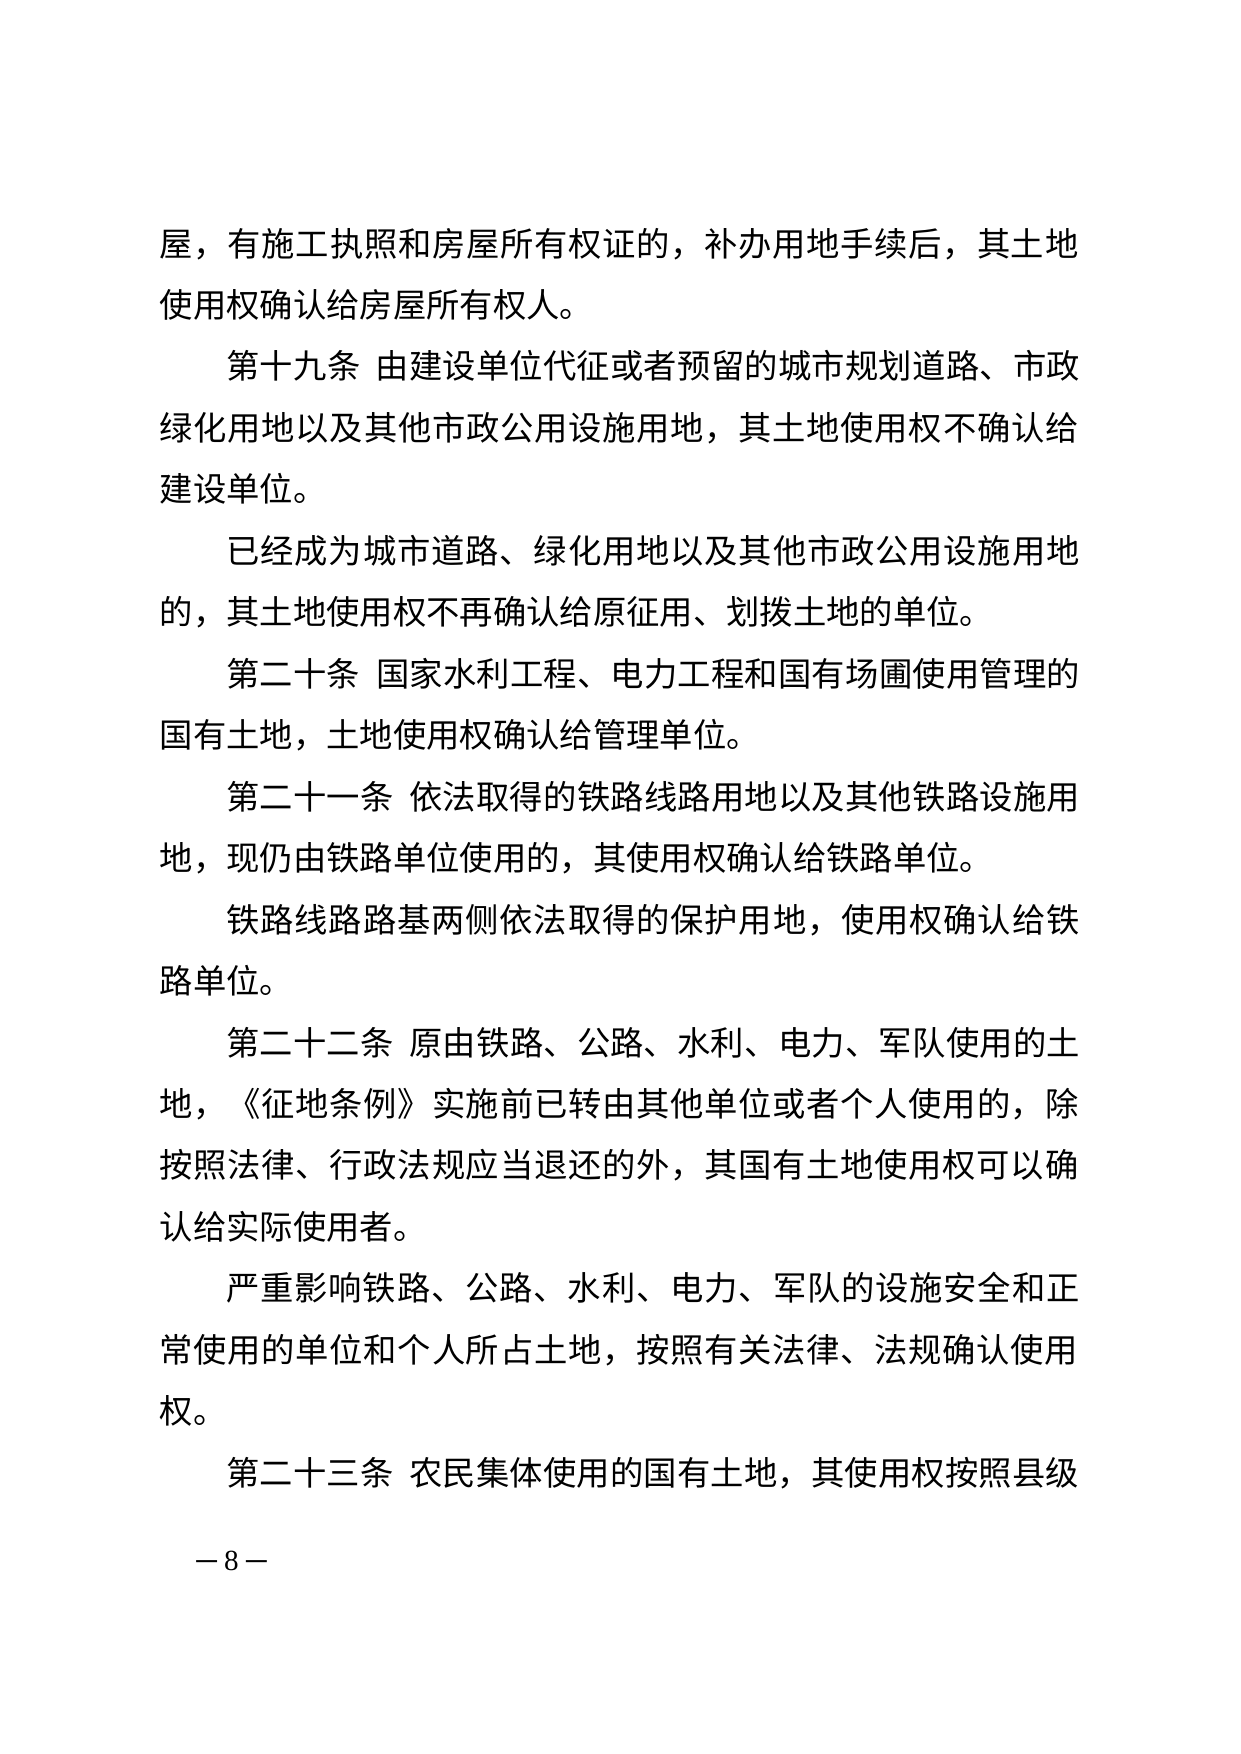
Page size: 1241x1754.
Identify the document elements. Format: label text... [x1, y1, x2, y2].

text 铁路线路路基两侧依法取得的保护用地，使用权确认给铁路单位。 [159, 883, 1081, 1006]
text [159, 207, 1081, 330]
text 第二十条 国家水利工程、电力工程和国有场圃使用管理的国有土地，土地使用权确认给管理单位。 [159, 637, 1081, 760]
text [159, 1436, 1081, 1497]
text 严重影响铁路、公路、水利、电力、军队的设施安全和正常使用的单位和个人所占土地，按照有关法律、法规确认使用权。 [159, 1252, 1081, 1436]
text 第二十一条 依法取得的铁路线路用地以及其他铁路设施用地，现仍由铁路单位使用的，其使用权确认给铁路单位。 [159, 760, 1081, 883]
text 已经成为城市道路、绿化用地以及其他市政公用设施用地的，其土地使用权不再确认给原征用、划拨土地的单位。 [159, 514, 1081, 637]
text 第二十二条 原由铁路、公路、水利、电力、军队使用的土地，《征地条例》实施前已转由其他单位或者个人使用的，除按照法律、行政法规应当退还的外，其国有土地使用权可以确认给实际使用者。 [159, 1006, 1081, 1252]
text 第十九条 由建设单位代征或者预留的城市规划道路、市政绿化用地以及其他市政公用设施用地，其土地使用权不确认给建设单位。 [159, 330, 1081, 514]
